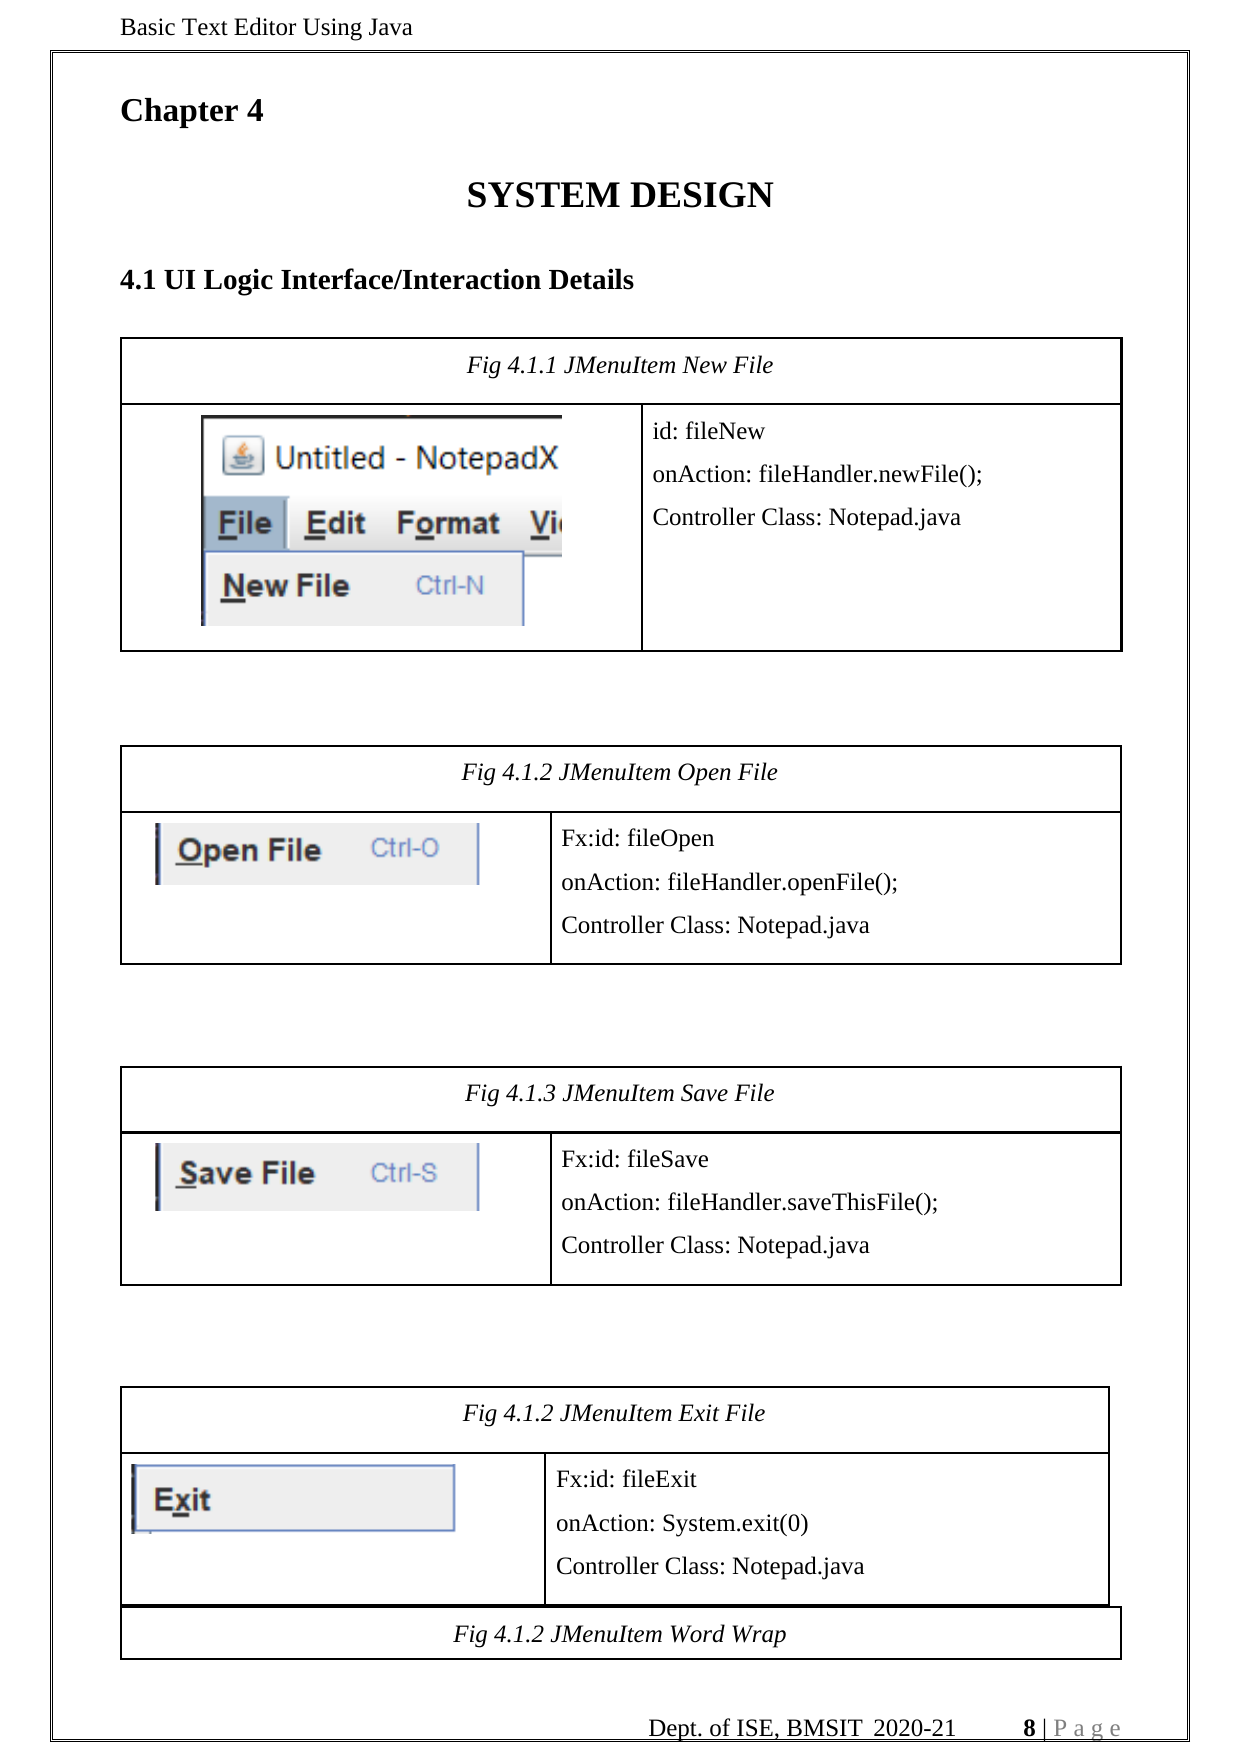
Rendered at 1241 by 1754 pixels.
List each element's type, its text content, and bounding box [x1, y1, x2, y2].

text Chapter 4 [120, 90, 1120, 128]
table_cell Fx:id: fileOpen onAction: fileHandler.openFile(); Controller Class: Notepad.java [552, 813, 1120, 963]
table_cell [122, 1454, 544, 1604]
table_cell [122, 405, 641, 650]
table_cell [122, 813, 550, 963]
table_cell Fx:id: fileSave onAction: fileHandler.saveThisFile(); Controller Class: Notepad.java [552, 1134, 1120, 1284]
picture [201, 415, 562, 626]
table_cell [122, 1134, 550, 1284]
text 4.1 UI Logic Interface/Interaction Details [120, 262, 1120, 296]
table_cell id: fileNew onAction: fileHandler.newFile(); Controller Class: Notepad.java [643, 405, 1120, 650]
table_header Fig 4.1.2 JMenuItem Word Wrap [122, 1608, 1120, 1658]
table_header Fig 4.1.2 JMenuItem Open File [122, 747, 1120, 811]
table_header Fig 4.1.2 JMenuItem Exit File [122, 1388, 1108, 1452]
table_header Fig 4.1.3 JMenuItem Save File [122, 1068, 1120, 1131]
picture [131, 1464, 493, 1534]
table_cell Fx:id: fileExit onAction: System.exit(0) Controller Class: Notepad.java [546, 1454, 1108, 1604]
picture [155, 1143, 517, 1211]
picture [155, 823, 517, 885]
table_header Fig 4.1.1 JMenuItem New File [122, 339, 1120, 403]
text SYSTEM DESIGN [120, 172, 1120, 215]
